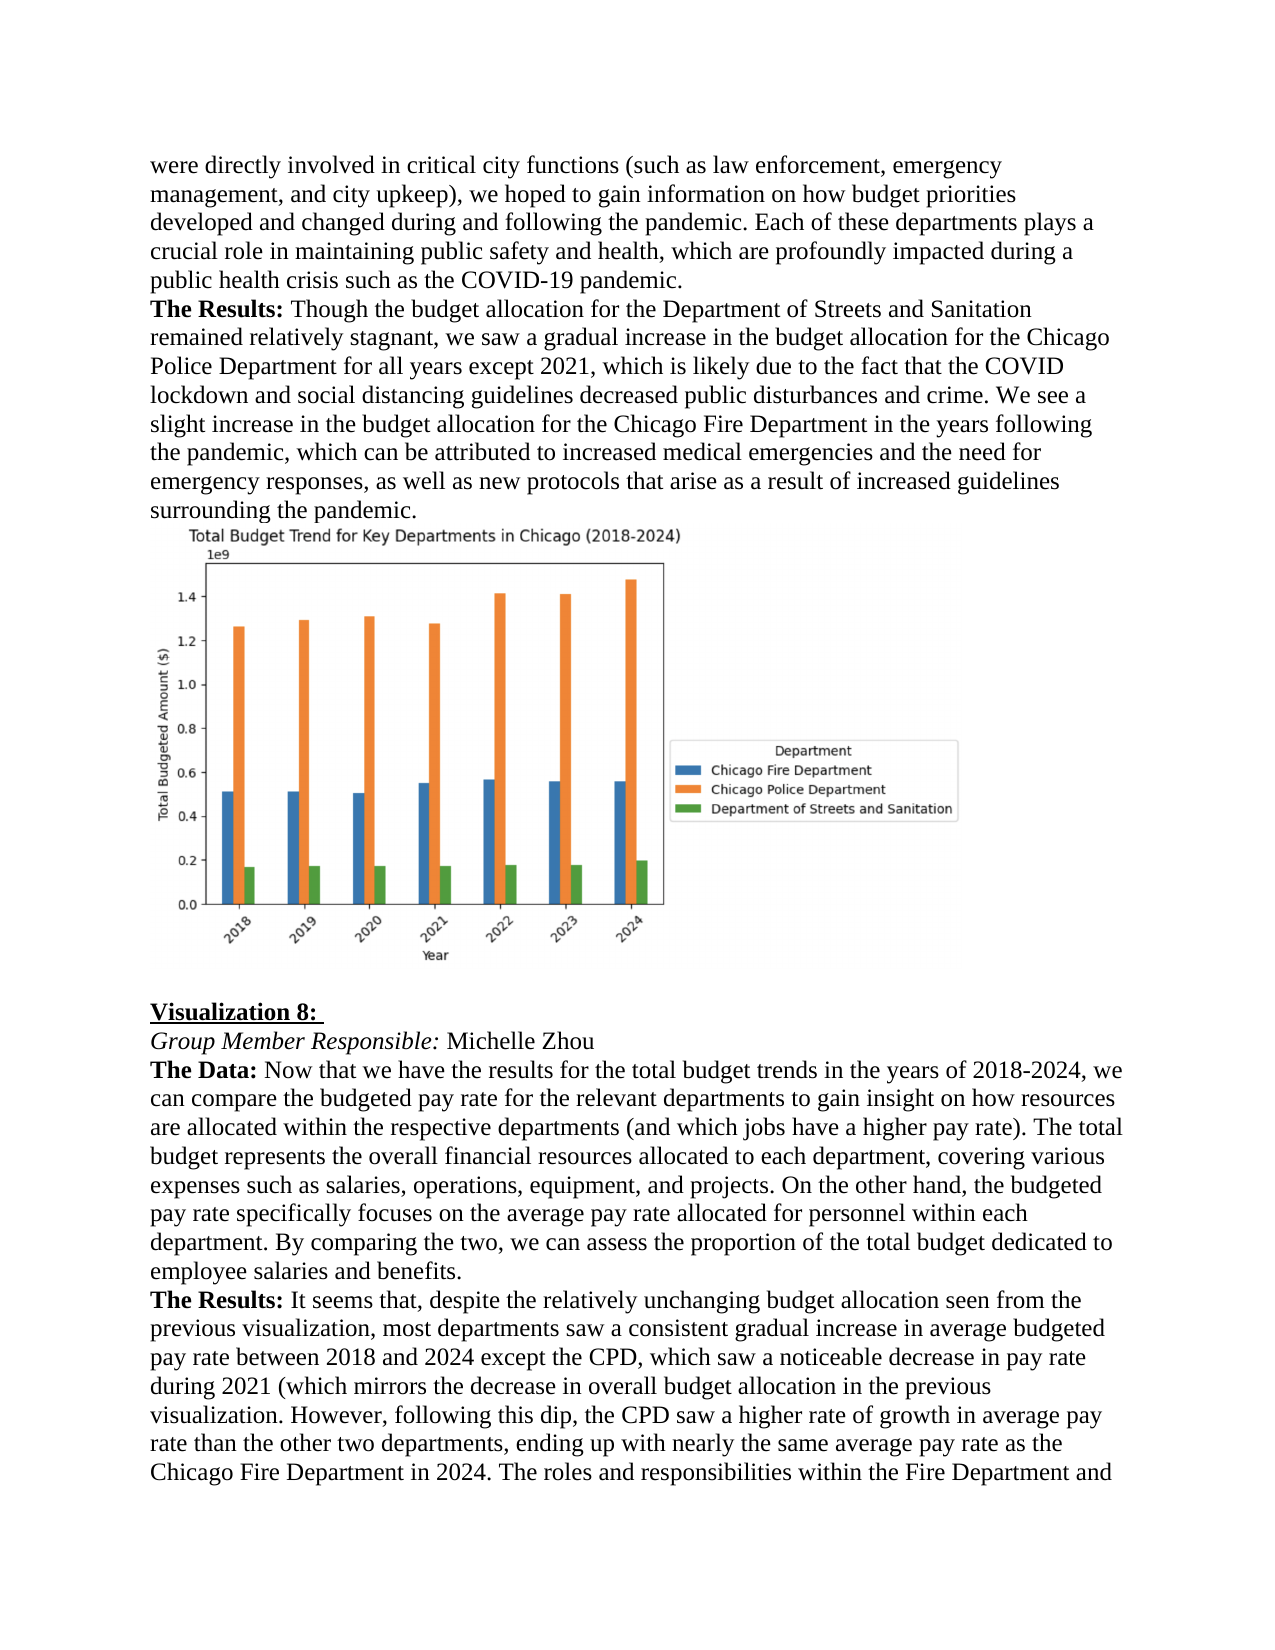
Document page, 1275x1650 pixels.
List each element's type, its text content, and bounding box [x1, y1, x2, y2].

text Group Member Responsible: Michelle Zhou [150, 1026, 1125, 1055]
text Visualization 8: [150, 997, 1125, 1026]
text The Data: Now that we have the results for the total budget trends in the years of 2018-2024, we can compare the budgeted pay rate for the relevant departments to gain insight on how resources are allocated within the respective departments (and which jobs have a higher pay rate). The total budget represents the overall financial resources allocated to each department, covering various expenses such as salaries, operations, equipment, and projects. On the other hand, the budgeted pay rate specifically focuses on the average pay rate allocated for personnel within each department. By comparing the two, we can assess the proportion of the total budget dedicated to employee salaries and benefits. [150, 1055, 1125, 1285]
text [150, 150, 1125, 294]
picture [150, 523, 962, 969]
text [150, 1285, 1125, 1486]
text The Results: Though the budget allocation for the Department of Streets and Sanitation remained relatively stagnant, we saw a gradual increase in the budget allocation for the Chicago Police Department for all years except 2021, which is likely due to the fact that the COVID lockdown and social distancing guidelines decreased public disturbances and crime. We see a slight increase in the budget allocation for the Chicago Fire Department in the years following the pandemic, which can be attributed to increased medical emergencies and the need for emergency responses, as well as new protocols that arise as a result of increased guidelines surrounding the pandemic. [150, 294, 1125, 524]
